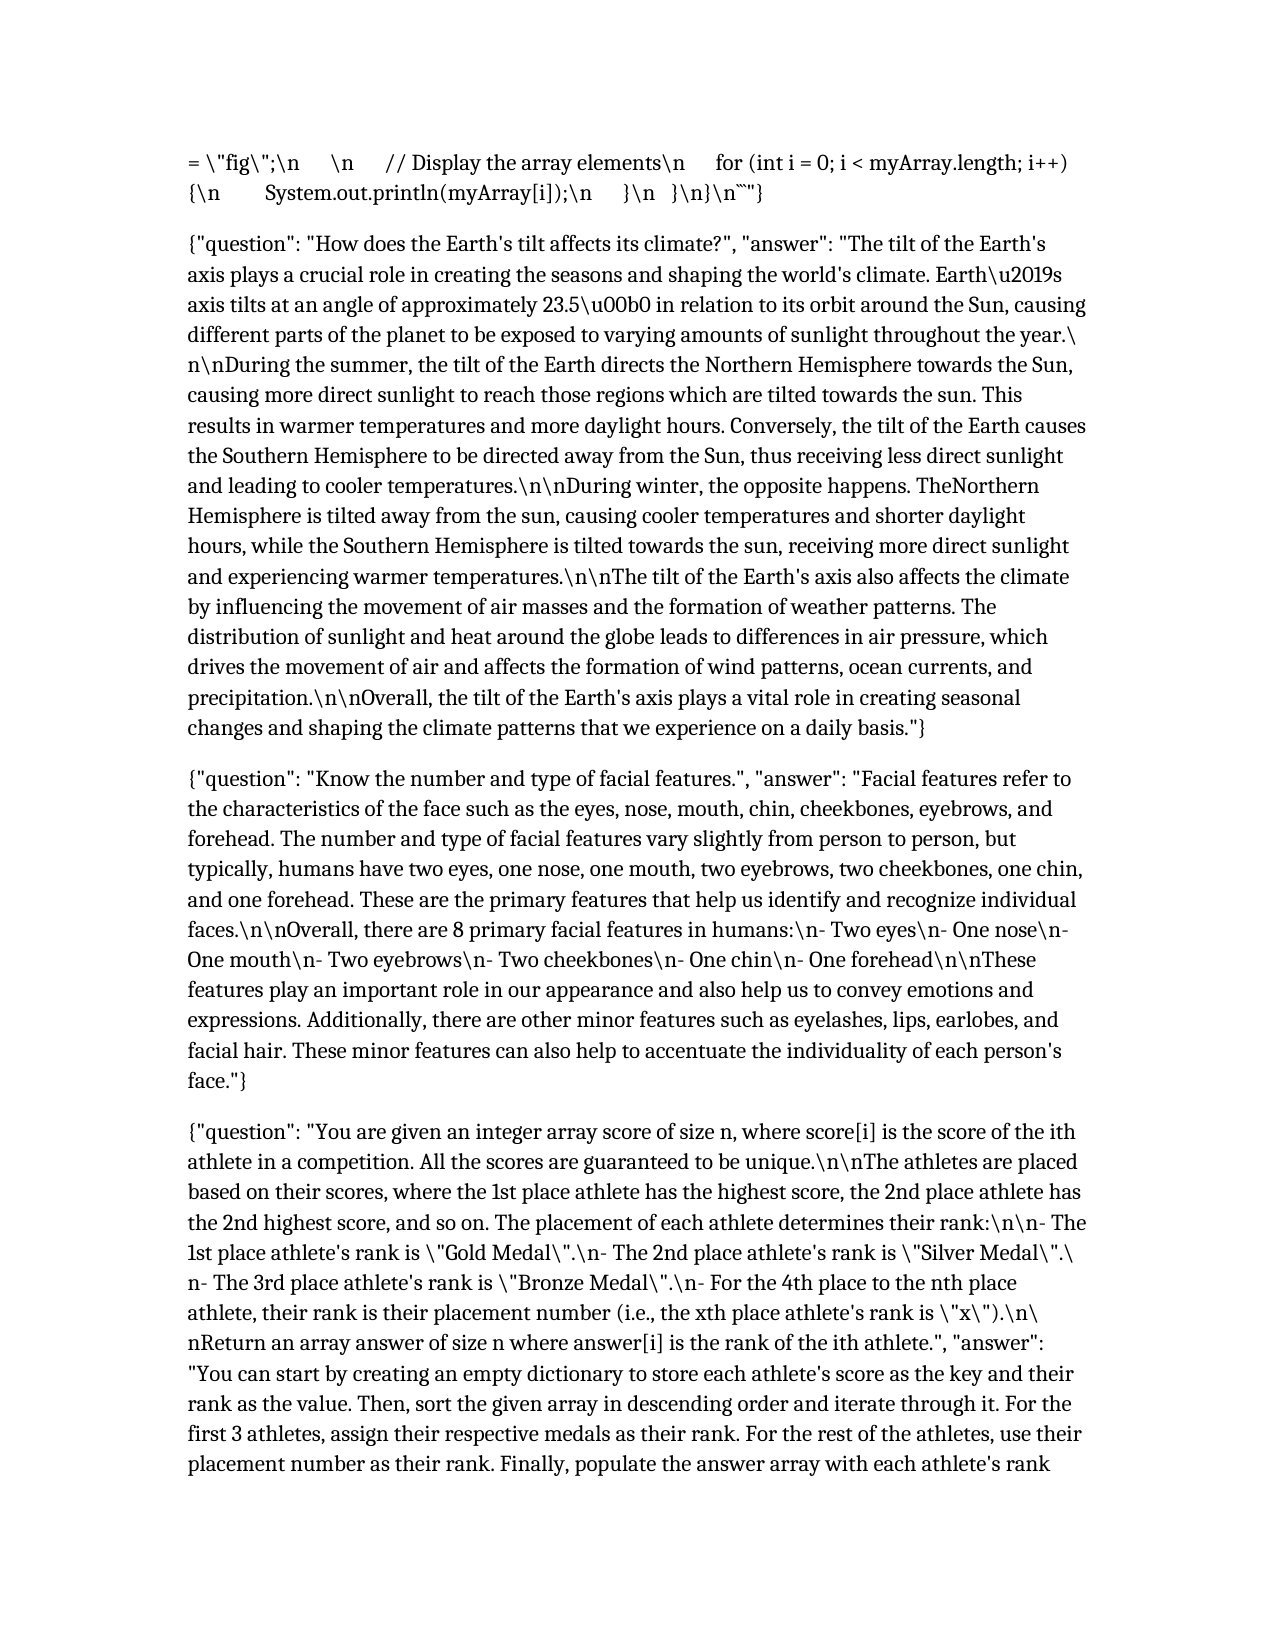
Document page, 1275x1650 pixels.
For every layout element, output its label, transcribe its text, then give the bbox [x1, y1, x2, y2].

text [187, 150, 1087, 207]
text {"question": "How does the Earth's tilt affects its climate?", "answer": "The tilt of the Earth's axis plays a crucial role in creating the seasons and shaping the world's climate. Earth\u2019s axis tilts at an angle of approximately 23.5\u00b0 in relation to its orbit around the Sun, causing different parts of the planet to be exposed to varying amounts of sunlight throughout the year.\n\nDuring the summer, the tilt of the Earth directs the Northern Hemisphere towards the Sun, causing more direct sunlight to reach those regions which are tilted towards the sun. This results in warmer temperatures and more daylight hours. Conversely, the tilt of the Earth causes the Southern Hemisphere to be directed away from the Sun, thus receiving less direct sunlight and leading to cooler temperatures.\n\nDuring winter, the opposite happens. TheNorthern Hemisphere is tilted away from the sun, causing cooler temperatures and shorter daylight hours, while the Southern Hemisphere is tilted towards the sun, receiving more direct sunlight and experiencing warmer temperatures.\n\nThe tilt of the Earth's axis also affects the climate by influencing the movement of air masses and the formation of weather patterns. The distribution of sunlight and heat around the globe leads to differences in air pressure, which drives the movement of air and affects the formation of wind patterns, ocean currents, and precipitation.\n\nOverall, the tilt of the Earth's axis plays a vital role in creating seasonal changes and shaping the climate patterns that we experience on a daily basis."} [187, 231, 1087, 741]
text {"question": "Know the number and type of facial features.", "answer": "Facial features refer to the characteristics of the face such as the eyes, nose, mouth, chin, cheekbones, eyebrows, and forehead. The number and type of facial features vary slightly from person to person, but typically, humans have two eyes, one nose, one mouth, two eyebrows, two cheekbones, one chin, and one forehead. These are the primary features that help us identify and recognize individual faces.\n\nOverall, there are 8 primary facial features in humans:\n- Two eyes\n- One nose\n- One mouth\n- Two eyebrows\n- Two cheekbones\n- One chin\n- One forehead\n\nThese features play an important role in our appearance and also help us to convey emotions and expressions. Additionally, there are other minor features such as eyelashes, lips, earlobes, and facial hair. These minor features can also help to accentuate the individuality of each person's face."} [187, 766, 1087, 1094]
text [187, 1119, 1087, 1477]
